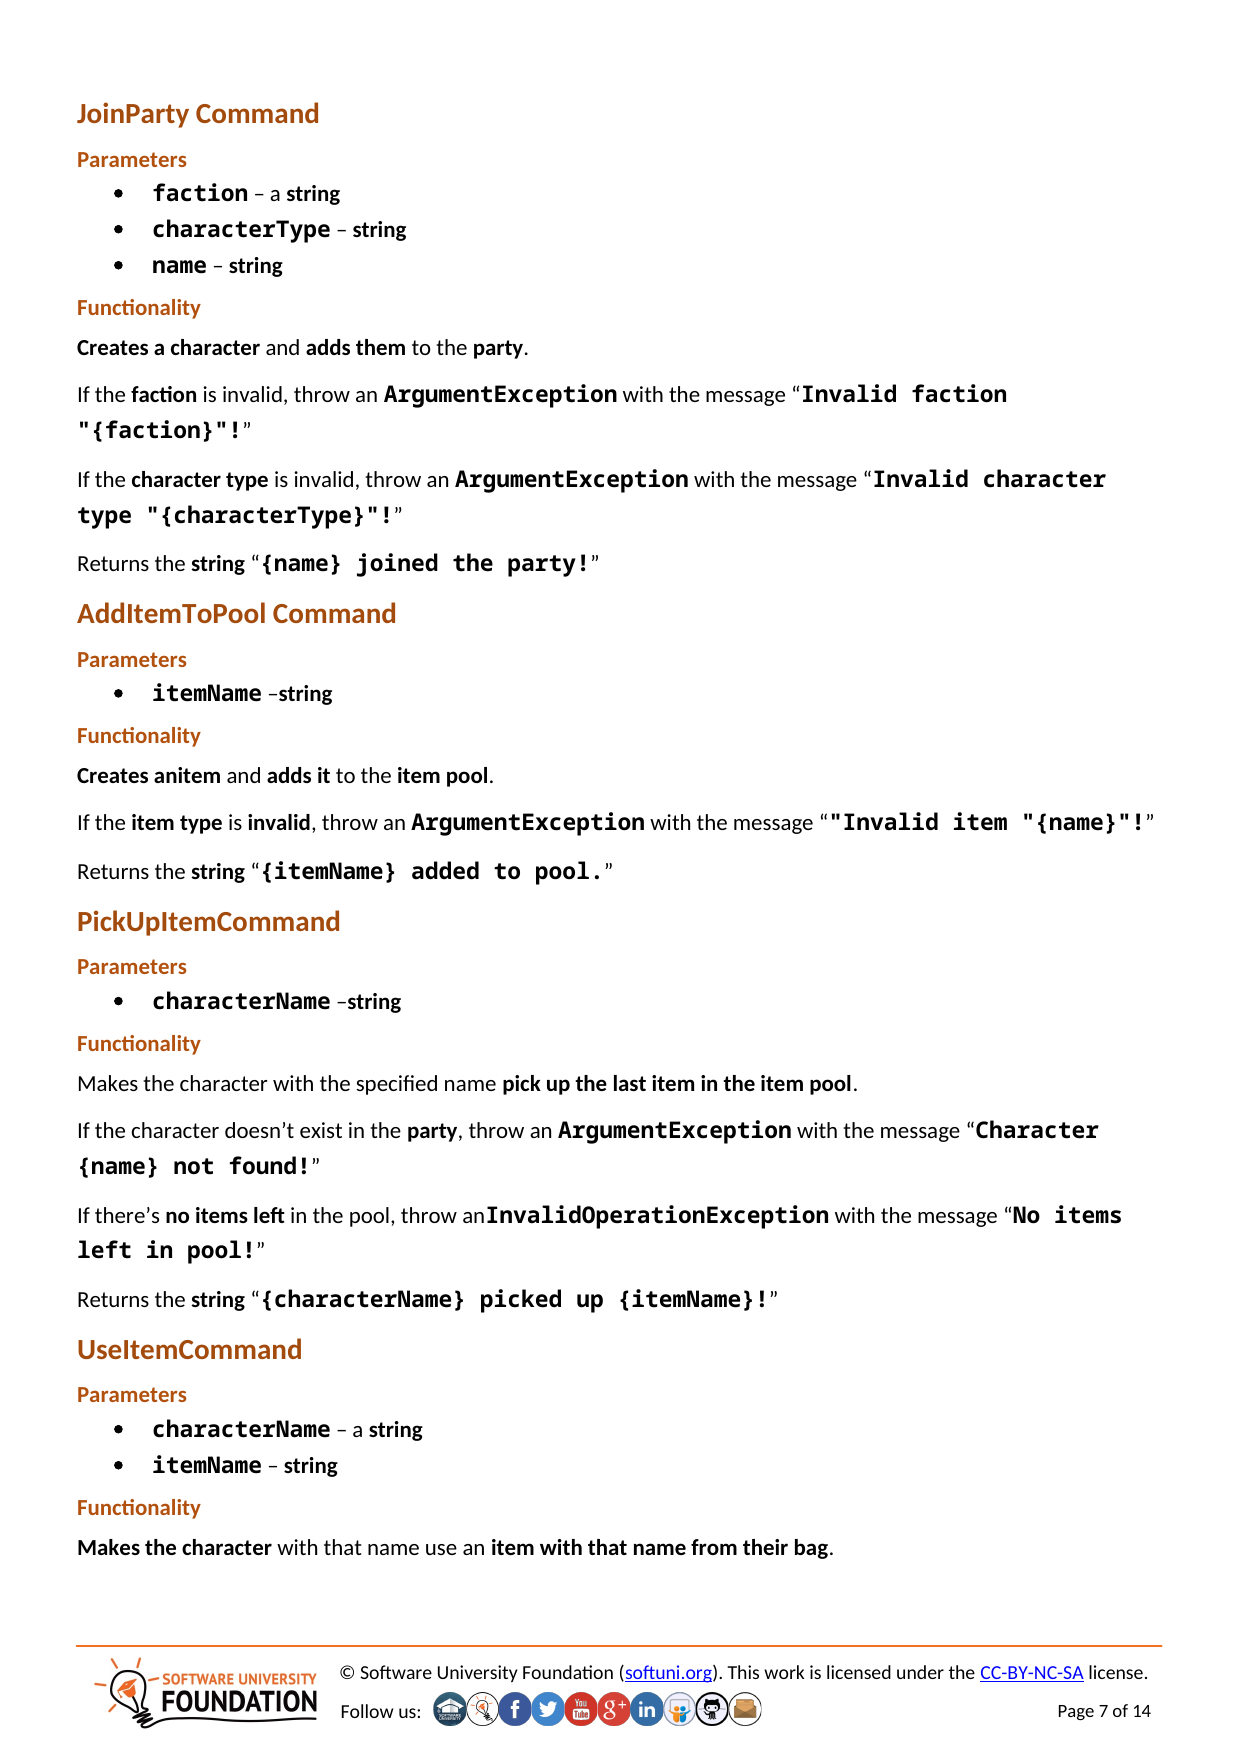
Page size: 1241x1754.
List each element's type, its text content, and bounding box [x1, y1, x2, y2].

list itemName – string [114, 1449, 1163, 1480]
text If the faction is invalid, throw an ArgumentException with the message “Invalid faction "{faction}"!” [77, 378, 1163, 445]
text If the character doesn’t exist in the party, throw an ArgumentException with the message “Character {name} not found!” [77, 1114, 1163, 1181]
subtitle Functionality [77, 293, 1163, 321]
subtitle Parameters [77, 1381, 1163, 1409]
text If there’s no items left in the pool, throw anInvalidOperationException with the message “No items left in pool!” [77, 1198, 1163, 1266]
text Makes the character with that name use an item with that name from their bag. [77, 1533, 1163, 1562]
text If the character type is invalid, throw an ArgumentException with the message “Invalid character type "{characterType}"!” [77, 463, 1163, 530]
subtitle JoinParty Command [77, 95, 1163, 131]
list characterName –string [114, 985, 1163, 1016]
list characterType – string [114, 213, 1163, 244]
subtitle Functionality [77, 1029, 1163, 1057]
picture [93, 1656, 317, 1729]
text Creates anitem and adds it to the item pool. [77, 762, 1163, 790]
list faction – a string [114, 177, 1163, 208]
list name – string [114, 249, 1163, 280]
text Returns the string “{characterName} picked up {itemName}!” [77, 1283, 1163, 1314]
subtitle Parameters [77, 645, 1163, 673]
text Creates a character and adds them to the party. [77, 333, 1163, 362]
subtitle UseItemCommand [77, 1331, 1163, 1367]
text If the item type is invalid, throw an ArgumentException with the message “"Invalid item "{name}"!” [77, 806, 1163, 838]
subtitle AddItemToPool Command [77, 595, 1163, 631]
subtitle PickUpItemCommand [77, 903, 1163, 939]
subtitle Parameters [77, 952, 1163, 981]
text Makes the character with the specified name pick up the last item in the item pool. [77, 1069, 1163, 1097]
subtitle Functionality [77, 1493, 1163, 1521]
list itemName –string [114, 677, 1163, 708]
text Returns the string “{name} joined the party!” [77, 547, 1163, 578]
subtitle Functionality [77, 721, 1163, 749]
picture [433, 1692, 762, 1726]
subtitle Parameters [77, 145, 1163, 173]
list characterName – a string [114, 1413, 1163, 1444]
text Returns the string “{itemName} added to pool.” [77, 855, 1163, 886]
